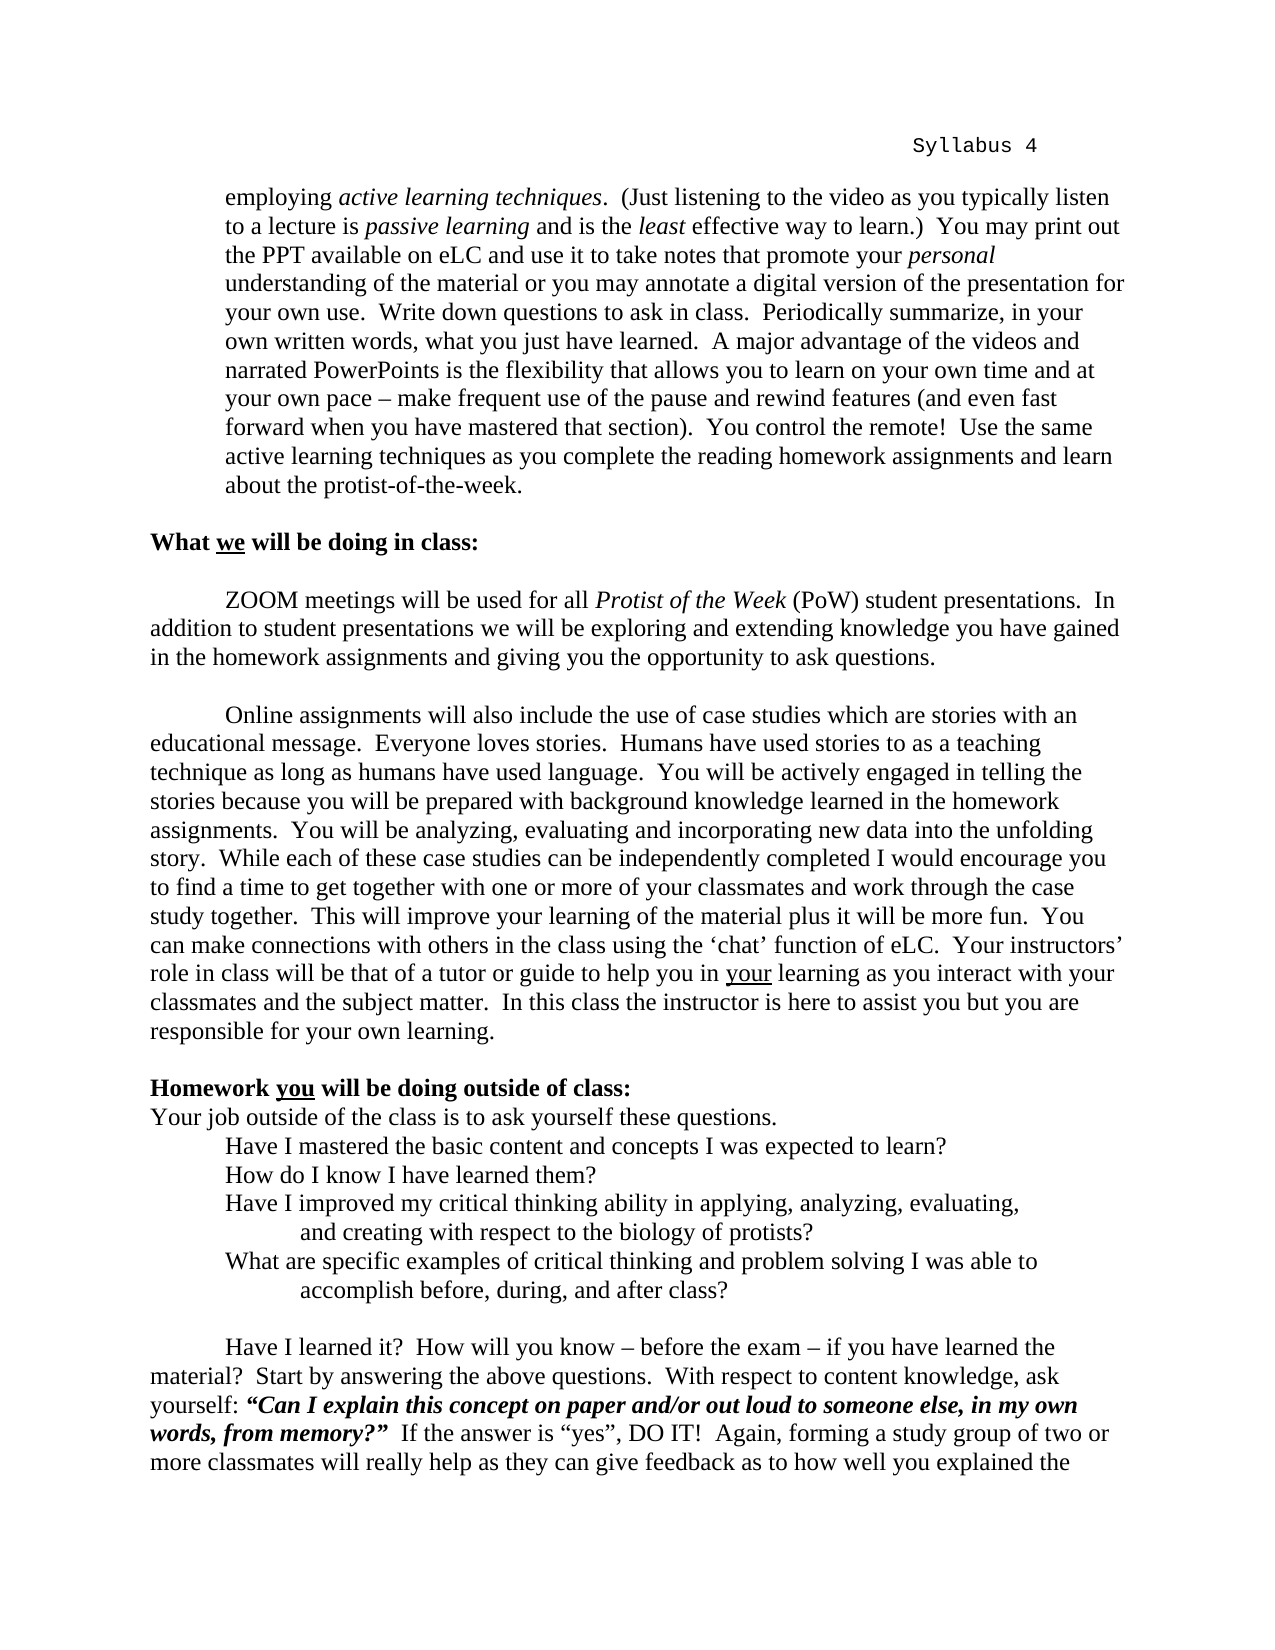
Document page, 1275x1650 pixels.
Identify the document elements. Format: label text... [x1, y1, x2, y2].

text Your job outside of the class is to ask yourself these questions. [150, 1102, 1125, 1131]
text ZOOM meetings will be used for all Protist of the Week (PoW) student presentations. In addition to student presentations we will be exploring and extending knowledge you have gained in the homework assignments and giving you the opportunity to ask questions. [150, 585, 1125, 671]
text Homework you will be doing outside of class: [150, 1073, 1125, 1102]
text Online assignments will also include the use of case studies which are stories with an educational message. Everyone loves stories. Humans have used stories to as a teaching technique as long as humans have used language. You will be actively engaged in telling the stories because you will be prepared with background knowledge learned in the homework assignments. You will be analyzing, evaluating and incorporating new data into the unfolding story. While each of these case studies can be independently completed I would encourage you to find a time to get together with one or more of your classmates and work through the case study together. This will improve your learning of the material plus it will be more fun. You can make connections with others in the class using the ‘chat’ function of eLC. Your instructors’ role in class will be that of a tutor or guide to help you in your learning as you interact with your classmates and the subject matter. In this class the instructor is here to assist you but you are responsible for your own learning. [150, 700, 1125, 1045]
text accomplish before, during, and after class? [150, 1275, 1125, 1303]
text What we will be doing in class: [150, 527, 1125, 556]
text Have I improved my critical thinking ability in applying, analyzing, evaluating, [150, 1188, 1125, 1217]
text What are specific examples of critical thinking and problem solving I was able to [150, 1246, 1125, 1275]
text Have I mastered the basic content and concepts I was expected to learn? [150, 1131, 1125, 1160]
text and creating with respect to the biology of protists? [300, 1217, 1125, 1246]
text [150, 1332, 1125, 1476]
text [225, 182, 1125, 498]
text How do I know I have learned them? [150, 1160, 1125, 1188]
